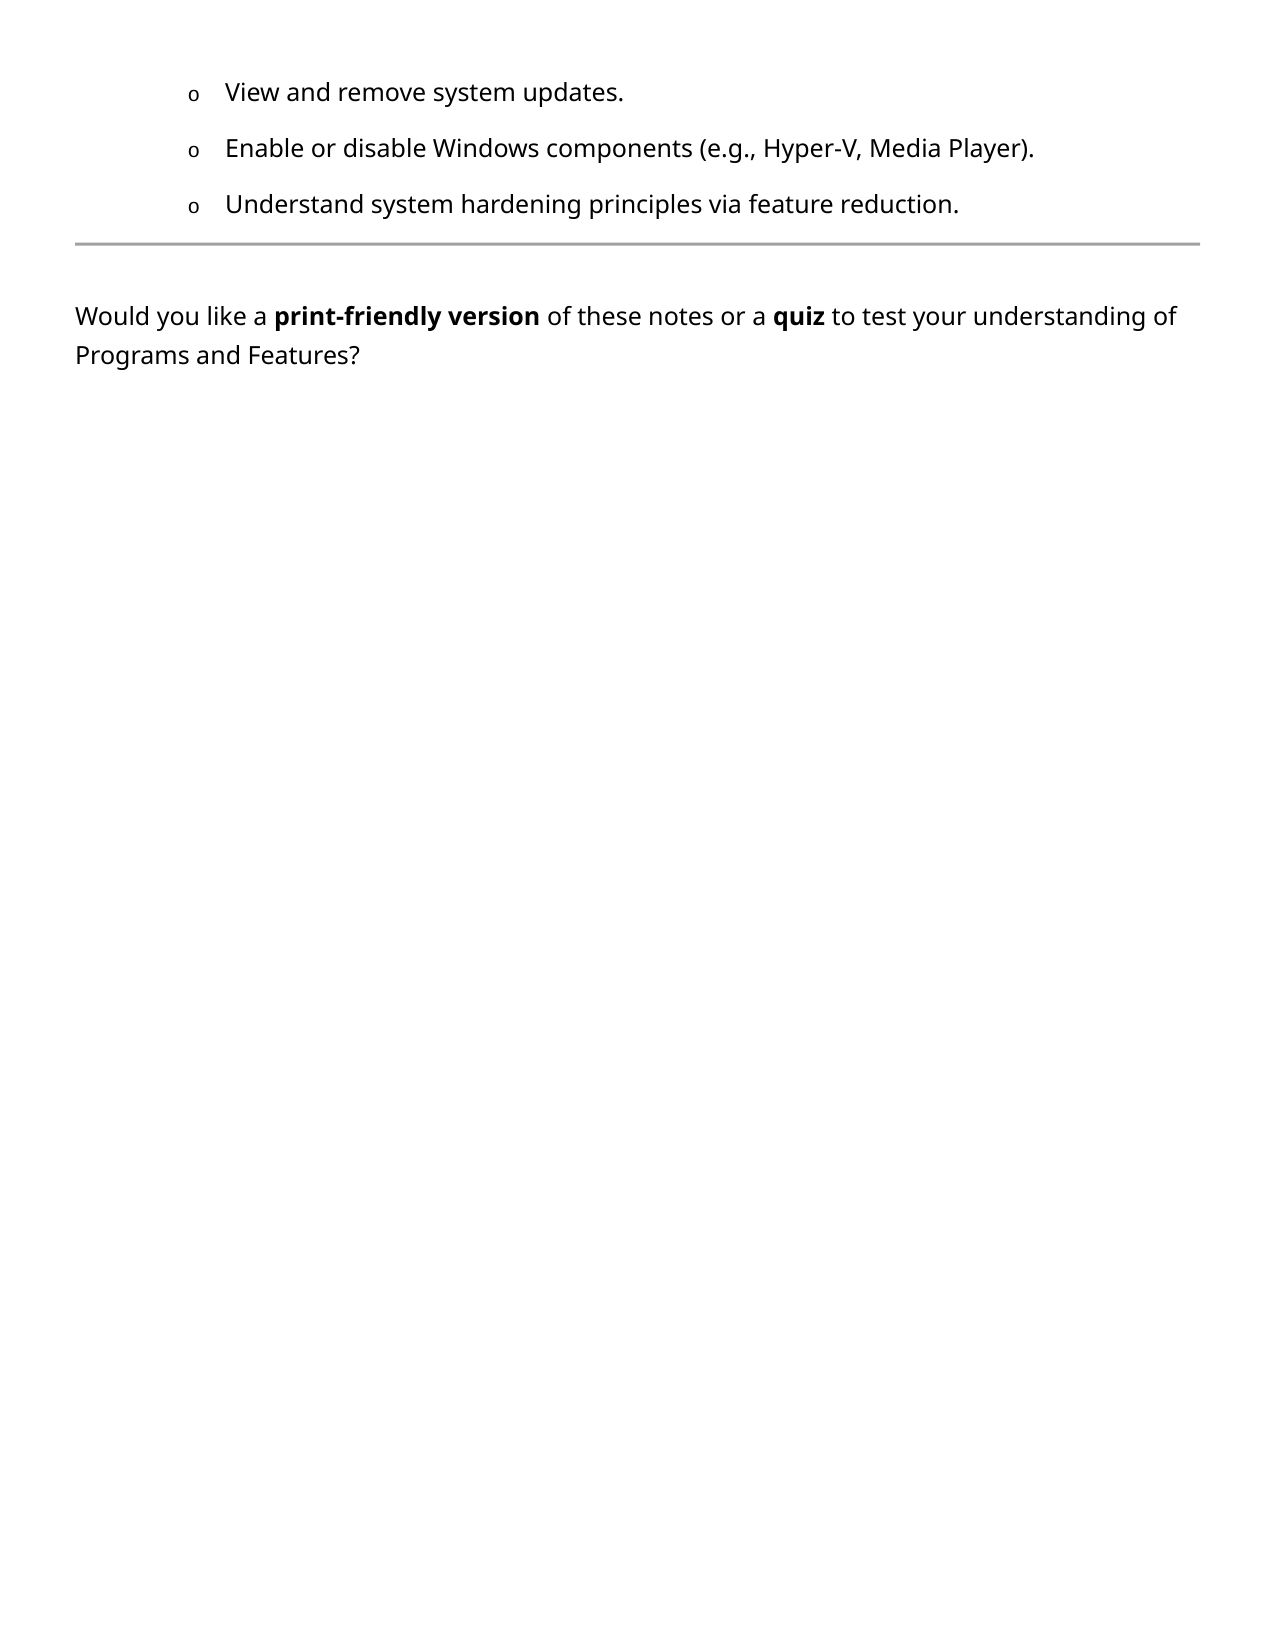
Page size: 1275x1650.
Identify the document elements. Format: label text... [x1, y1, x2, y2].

text Would you like a print-friendly version of these notes or a quiz to test your understanding of Programs and Features? [75, 298, 1200, 372]
list Understand system hardening principles via feature reduction. [187, 187, 1200, 221]
list View and remove system updates. [187, 75, 1200, 109]
list Enable or disable Windows components (e.g., Hyper-V, Media Player). [187, 131, 1200, 165]
